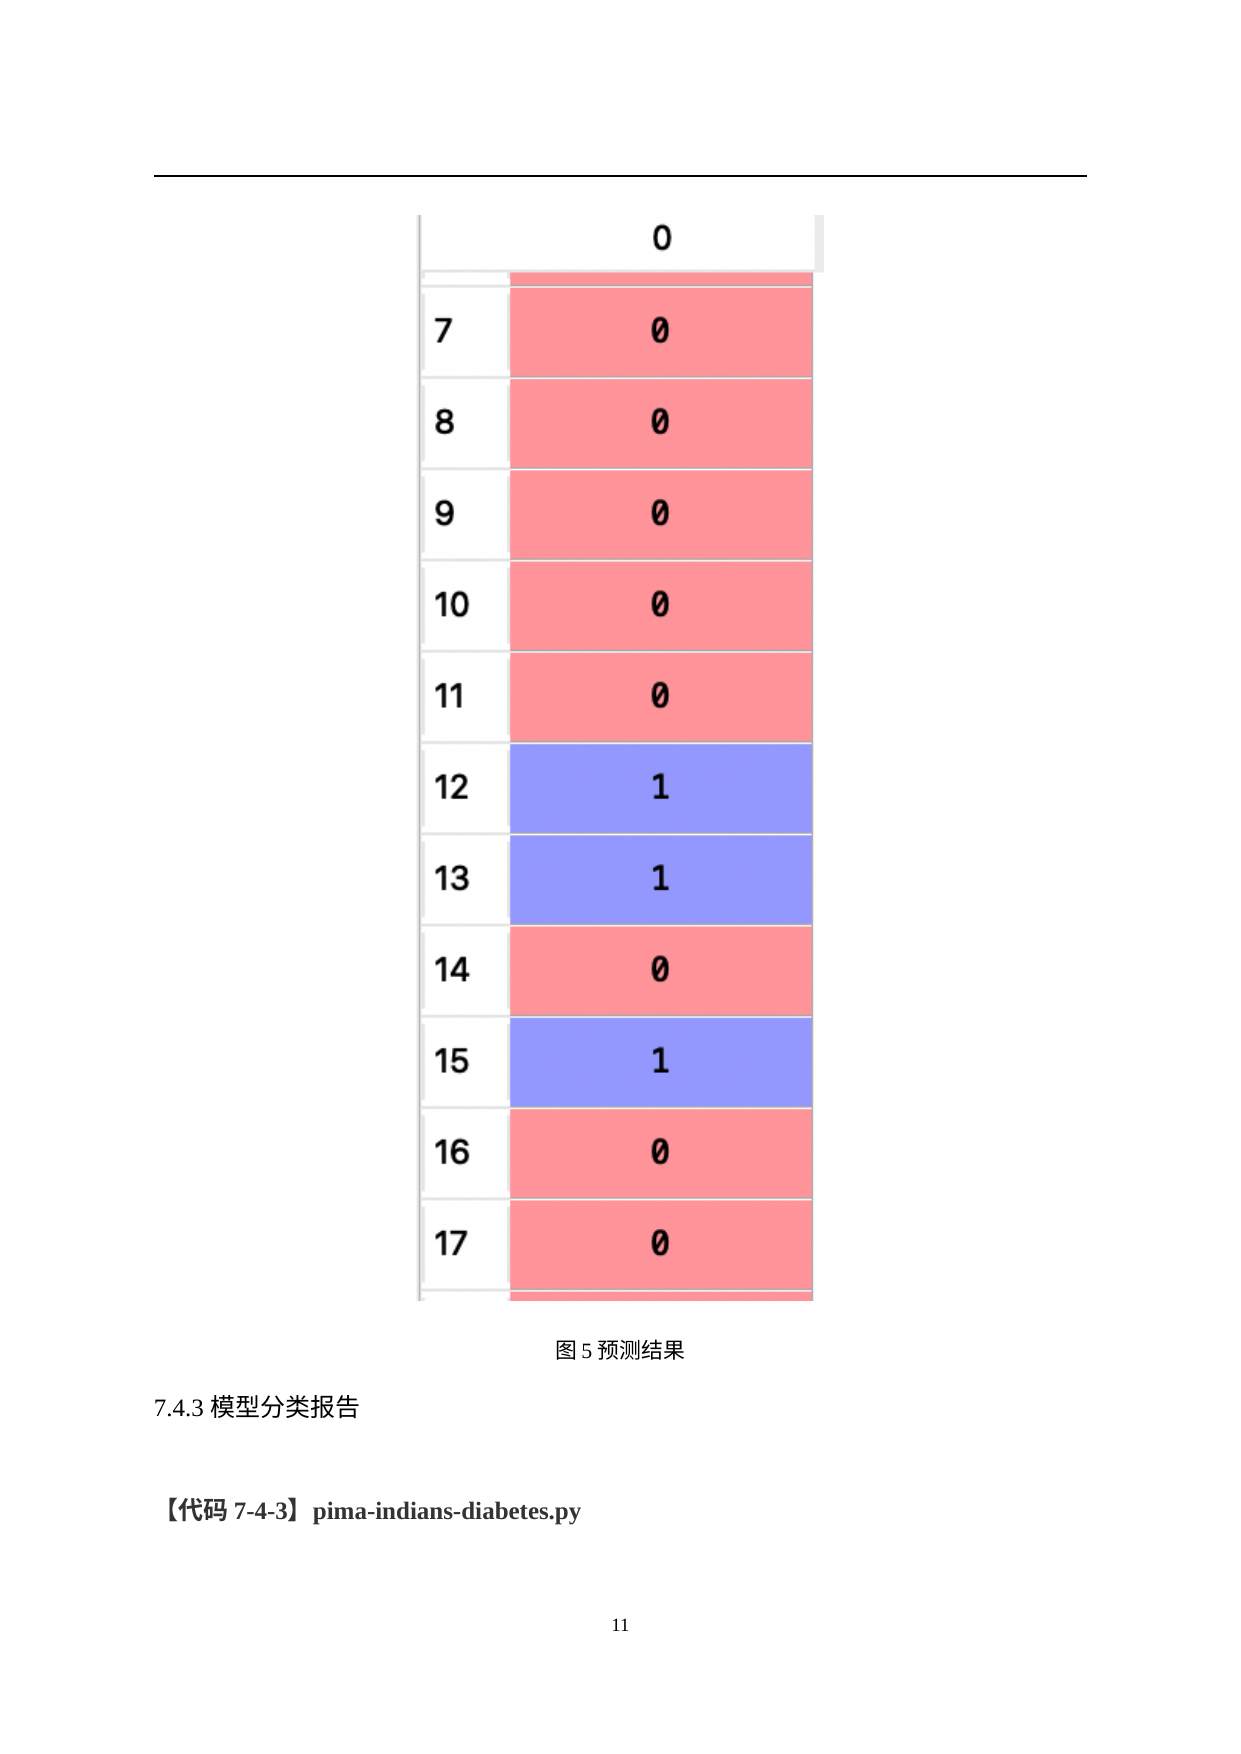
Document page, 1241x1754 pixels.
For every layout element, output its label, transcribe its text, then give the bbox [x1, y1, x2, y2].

text 【代码7-4-3】pima-indians-diabetes.py [153, 1476, 1087, 1541]
text 图5 预测结果 [153, 1333, 1087, 1365]
picture [416, 215, 824, 1301]
text 7.4.3 模型分类报告 [153, 1373, 1087, 1438]
